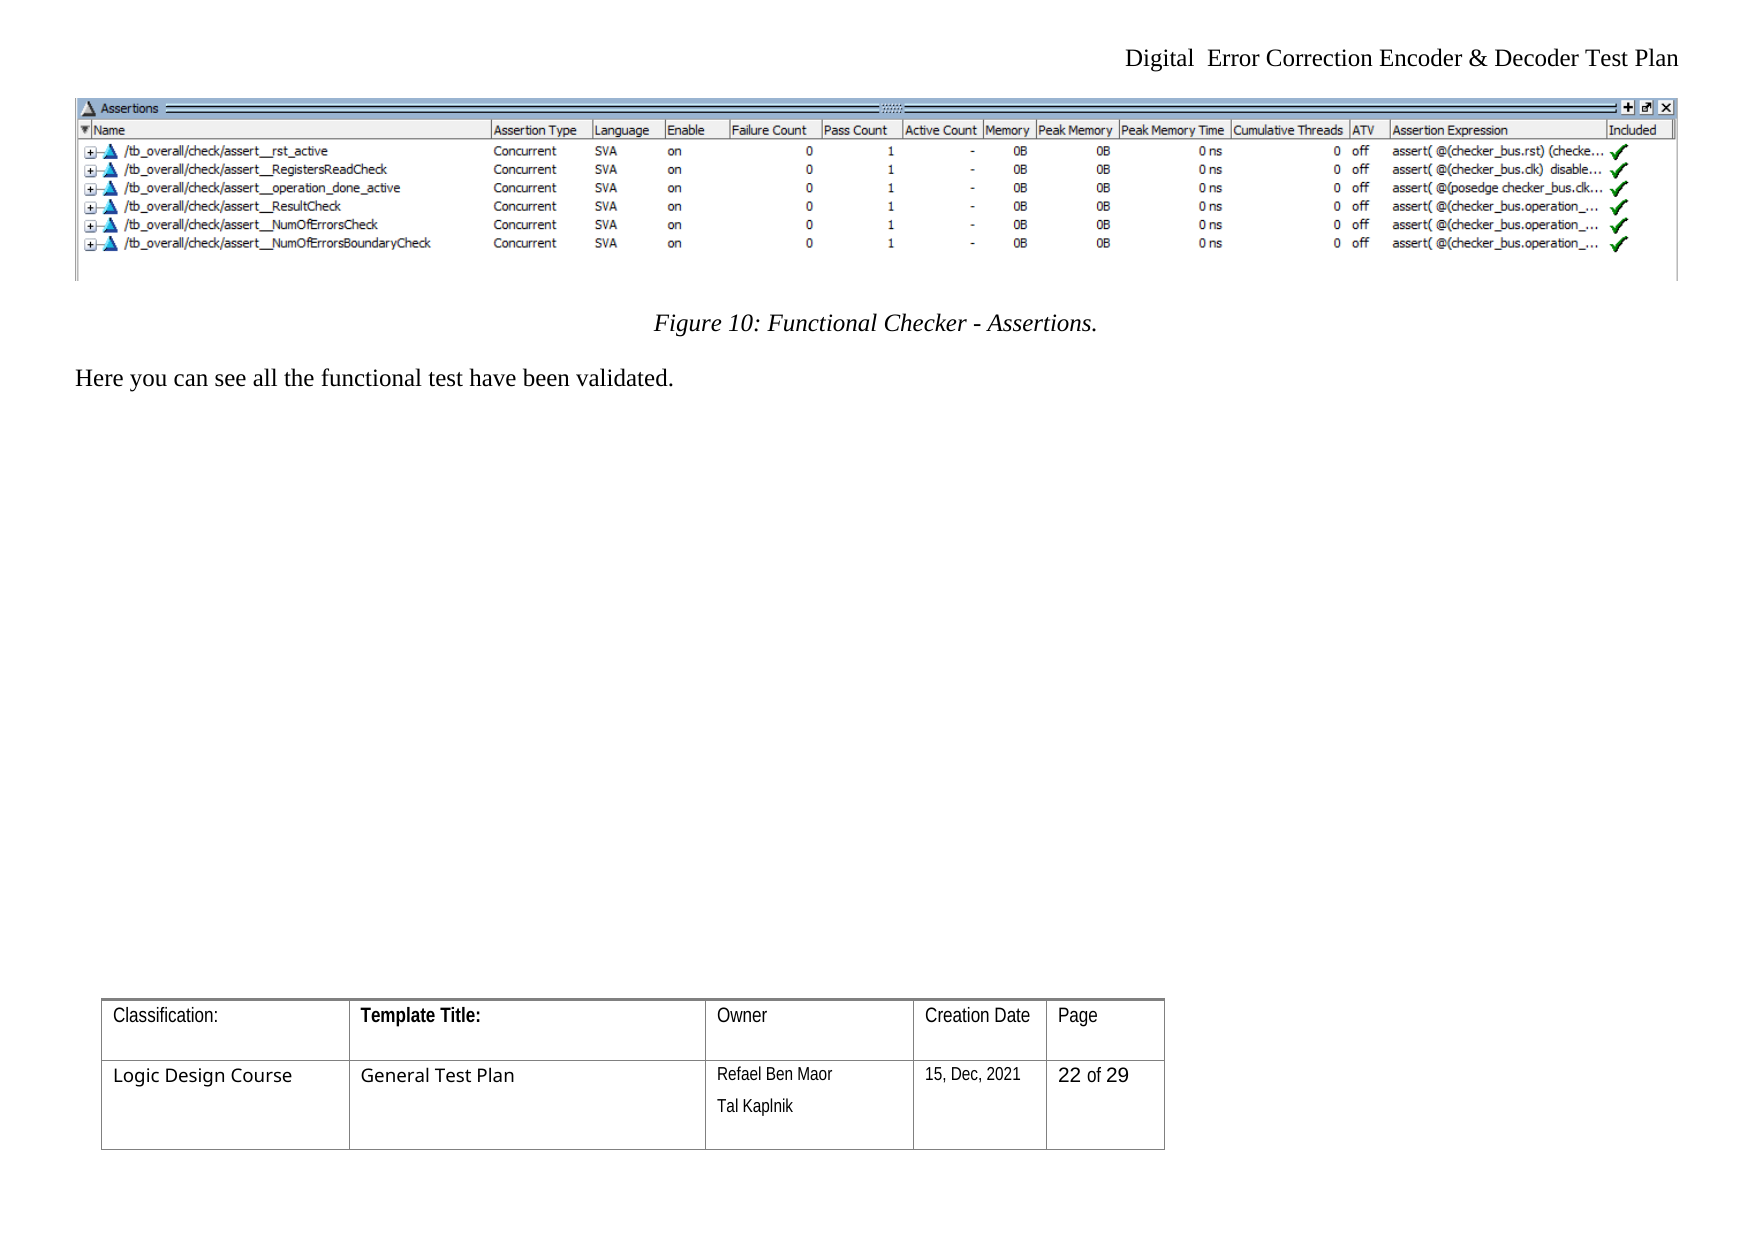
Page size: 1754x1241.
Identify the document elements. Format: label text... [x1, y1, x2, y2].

text Functional Checker - Assertions. [75, 308, 1679, 336]
picture [75, 98, 1679, 281]
text Here you can see all the functional test have been validated. [75, 363, 1679, 392]
